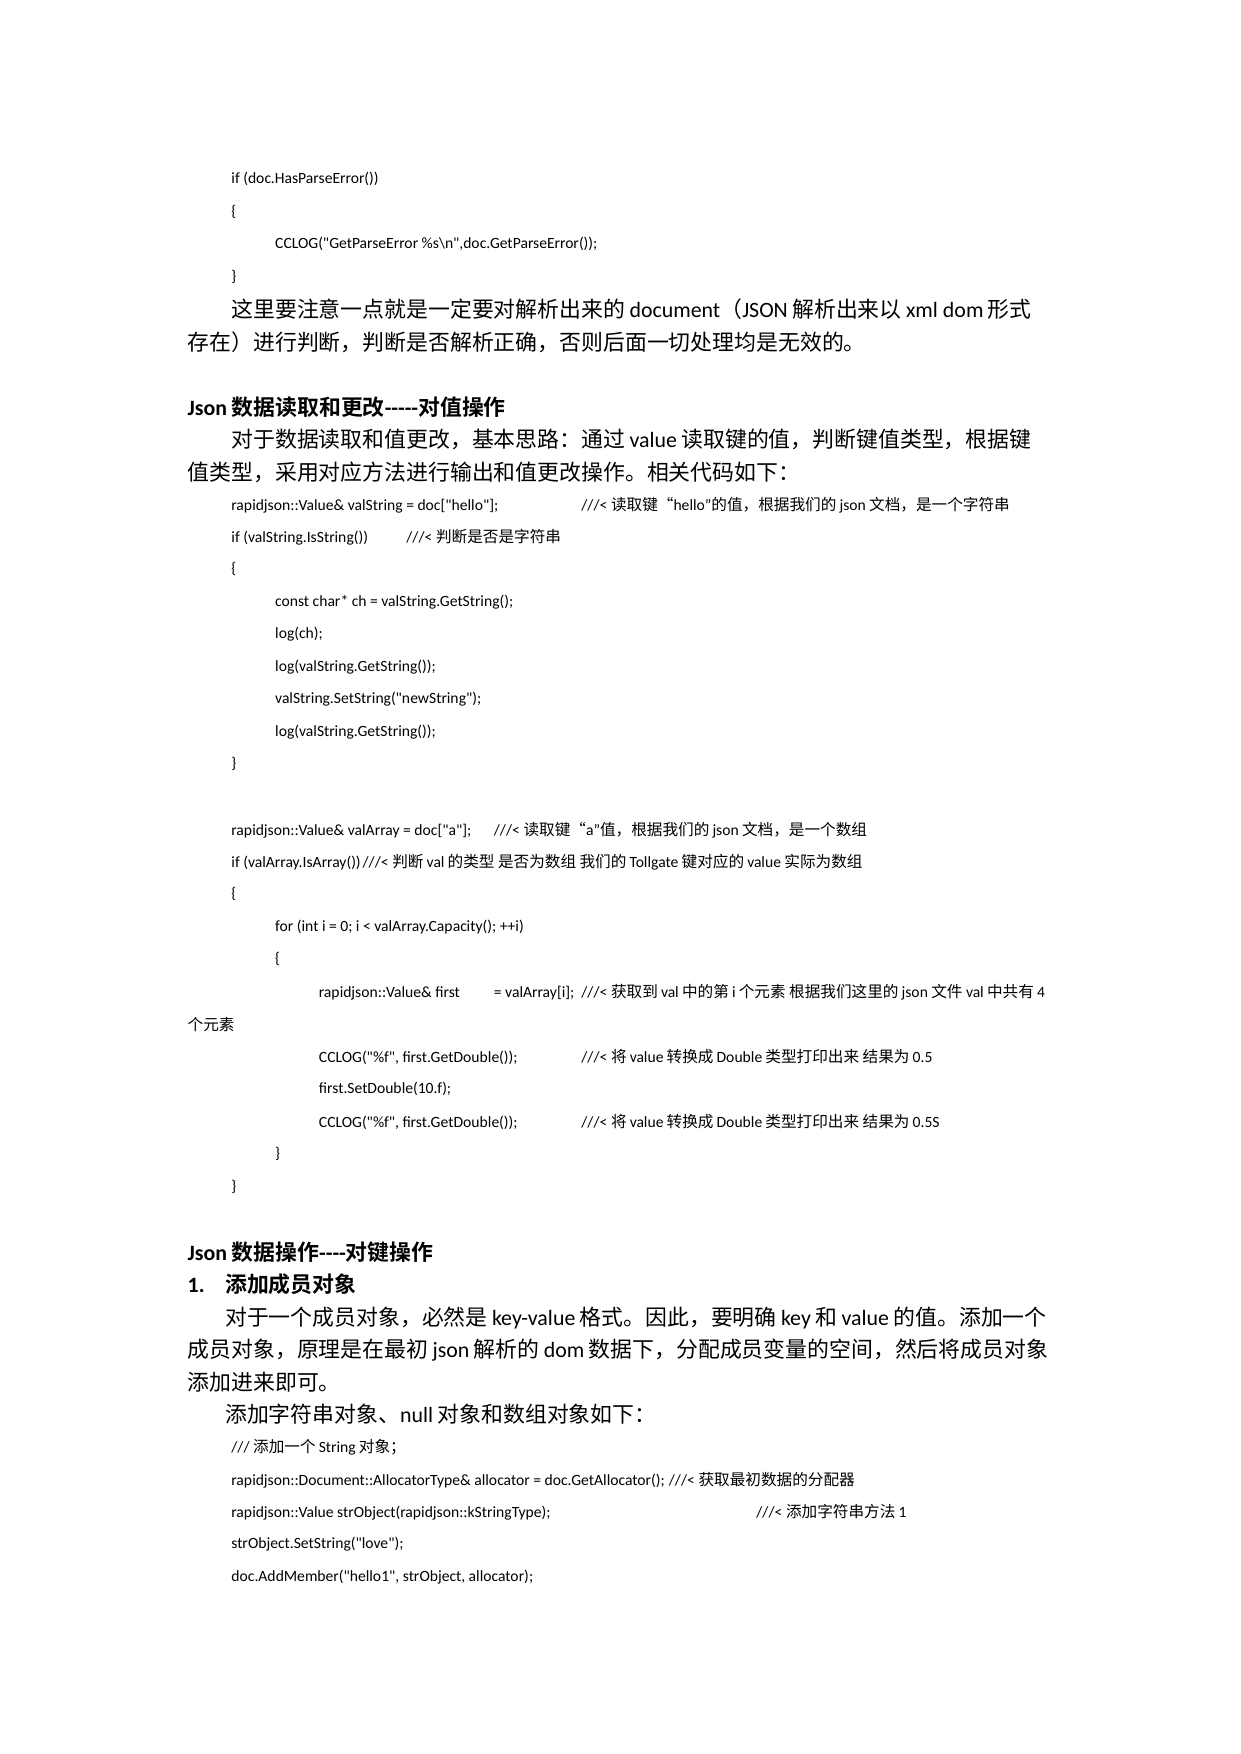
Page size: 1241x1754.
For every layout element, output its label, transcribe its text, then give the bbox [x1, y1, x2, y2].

text } [187, 259, 1053, 292]
text rapidjson::Document::AllocatorType& allocator = doc.GetAllocator(); ///< 获取最初数据的分配器 [187, 1462, 1053, 1494]
text { [187, 877, 1053, 909]
list 对于一个成员对象，必然是key-value格式。因此，要明确key和value的值。添加一个成员对象，原理是在最初json解析的dom数据下，分配成员变量的空间，然后将成员对象添加进来即可。 [187, 1299, 1053, 1397]
text CCLOG("%f", first.GetDouble()); ///< 将value转换成Double类型打印出来 结果为0.5 [187, 1039, 1053, 1072]
text rapidjson::Value& valArray = doc["a"]; ///< 读取键“a”值，根据我们的json文档，是一个数组 [187, 812, 1053, 844]
text 对于数据读取和值更改，基本思路：通过value读取键的值，判断键值类型，根据键值类型，采用对应方法进行输出和值更改操作。相关代码如下： [187, 422, 1053, 487]
text rapidjson::Value& first = valArray[i]; ///< 获取到val中的第i个元素 根据我们这里的json文件 val中共有4个元素 [187, 974, 1053, 1039]
text } [187, 747, 1053, 779]
text 这里要注意一点就是一定要对解析出来的document（JSON解析出来以xml dom形式存在）进行判断，判断是否解析正确，否则后面一切处理均是无效的。 [187, 292, 1053, 357]
text { [187, 942, 1053, 974]
text } [187, 1137, 1053, 1169]
text if (doc.HasParseError()) [187, 162, 1053, 194]
text for (int i = 0; i < valArray.Capacity(); ++i) [187, 909, 1053, 942]
text const char* ch = valString.GetString(); [187, 584, 1053, 617]
text valString.SetString("newString"); [187, 682, 1053, 714]
text if (valArray.IsArray()) ///< 判断val的类型 是否为数组 我们的Tollgate键对应的value实际为数组 [187, 844, 1053, 877]
text log(valString.GetString()); [187, 714, 1053, 747]
text CCLOG("%f", first.GetDouble()); ///< 将value转换成Double类型打印出来 结果为0.5S [187, 1104, 1053, 1137]
text first.SetDouble(10.f); [187, 1072, 1053, 1104]
text { [187, 552, 1053, 584]
text log(ch); [187, 617, 1053, 649]
text CCLOG("GetParseError %s\n",doc.GetParseError()); [187, 227, 1053, 259]
text rapidjson::Value& valString = doc["hello"]; ///< 读取键“hello”的值，根据我们的json文档，是一个字符串 [187, 487, 1053, 519]
text /// 添加一个String对象； [187, 1429, 1053, 1462]
text strObject.SetString("love"); [187, 1527, 1053, 1559]
text rapidjson::Value strObject(rapidjson::kStringType); ///< 添加字符串方法1 [187, 1494, 1053, 1527]
text doc.AddMember("hello1", strObject, allocator); [187, 1559, 1053, 1592]
list 添加字符串对象、null对象和数组对象如下： [187, 1397, 1053, 1429]
text Json数据读取和更改-----对值操作 [187, 389, 1053, 422]
text { [187, 194, 1053, 227]
text } [187, 1169, 1053, 1202]
list 添加成员对象 [187, 1267, 1053, 1299]
text Json数据操作----对键操作 [187, 1234, 1053, 1267]
text log(valString.GetString()); [187, 649, 1053, 682]
text if (valString.IsString()) ///< 判断是否是字符串 [187, 519, 1053, 552]
